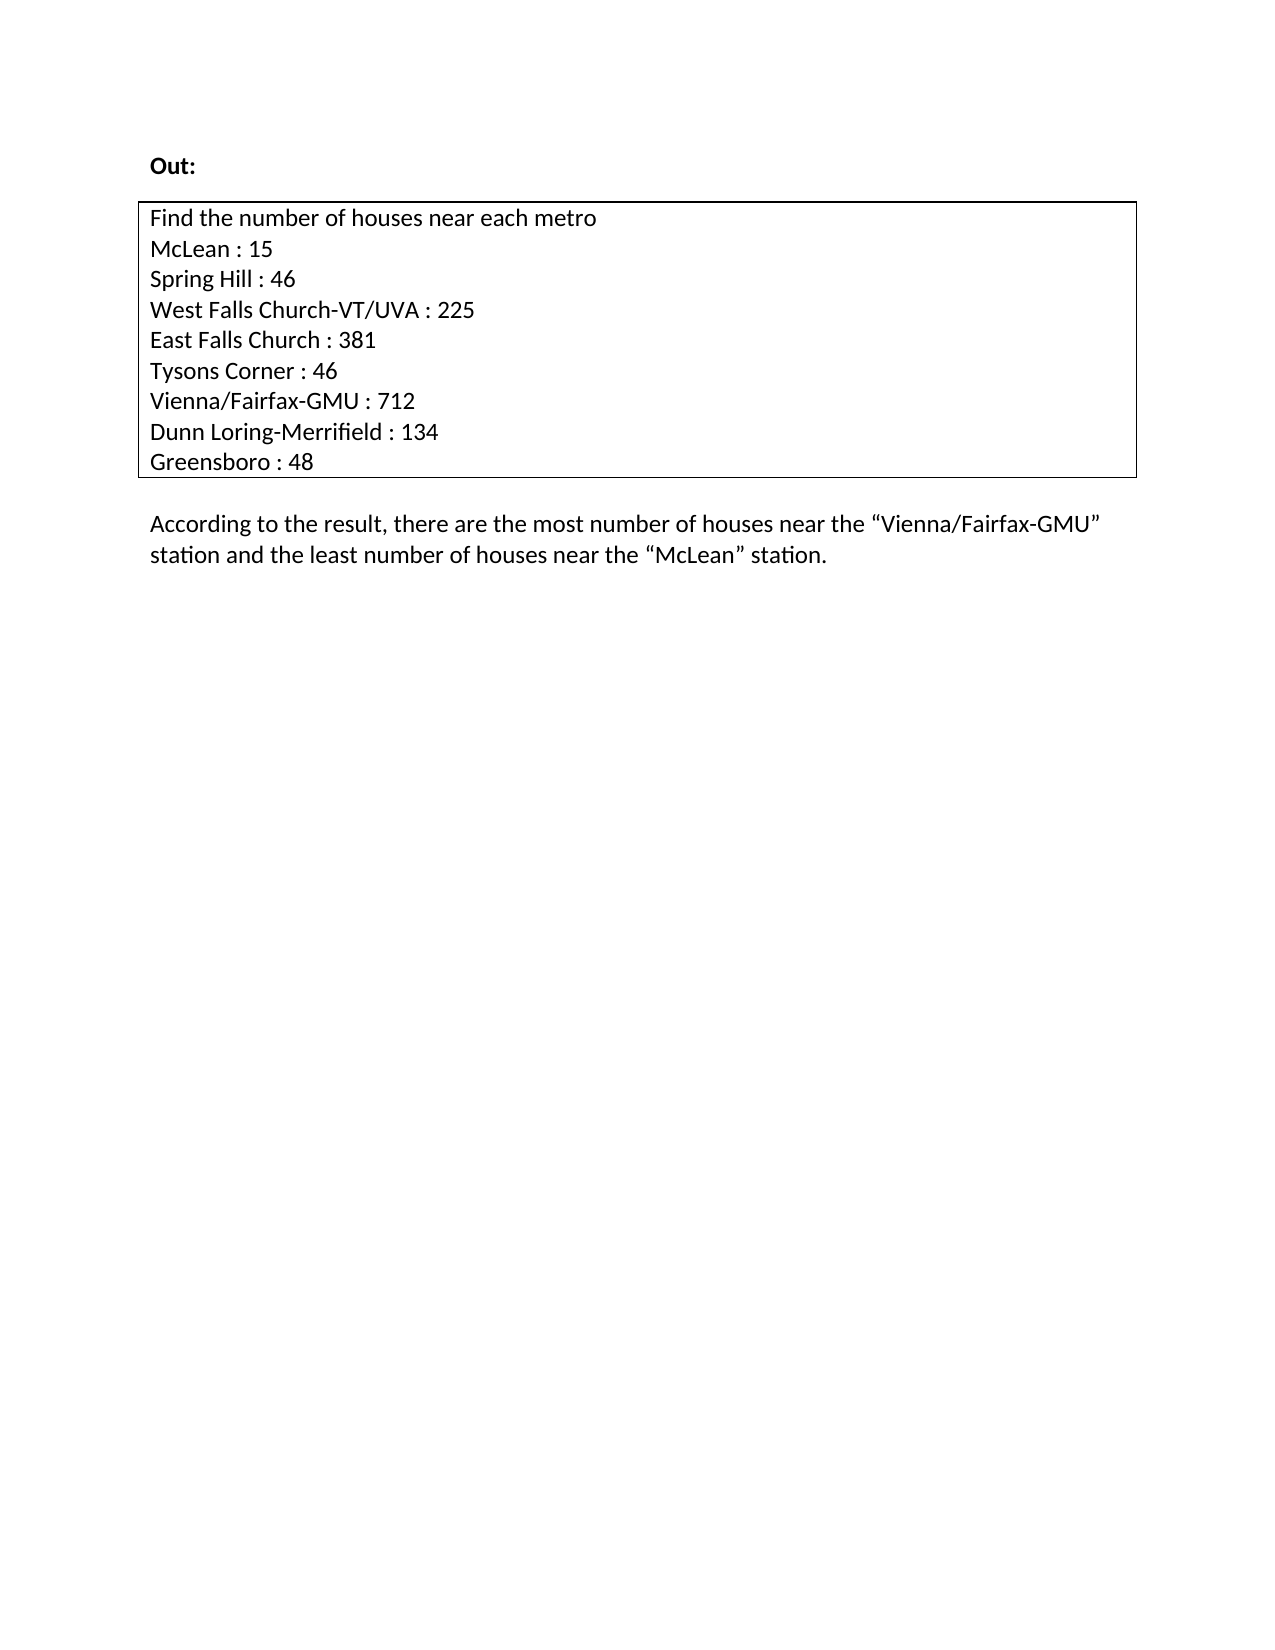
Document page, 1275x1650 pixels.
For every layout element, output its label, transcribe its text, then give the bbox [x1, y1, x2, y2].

text According to the result, there are the most number of houses near the “Vienna/Fairfax-GMU” station and the least number of houses near the “McLean” station. [150, 509, 1125, 570]
table_header Find the number of houses near each metro McLean : 15 Spring Hill : 46 West Falls Church-VT/UVA : 225 East Falls Church : 381 Tysons Corner : 46 Vienna/Fairfax-GMU : 712 Dunn Loring-Merrifield : 134 Greensboro : 48 [139, 203, 1136, 477]
text Out: [150, 150, 1125, 181]
